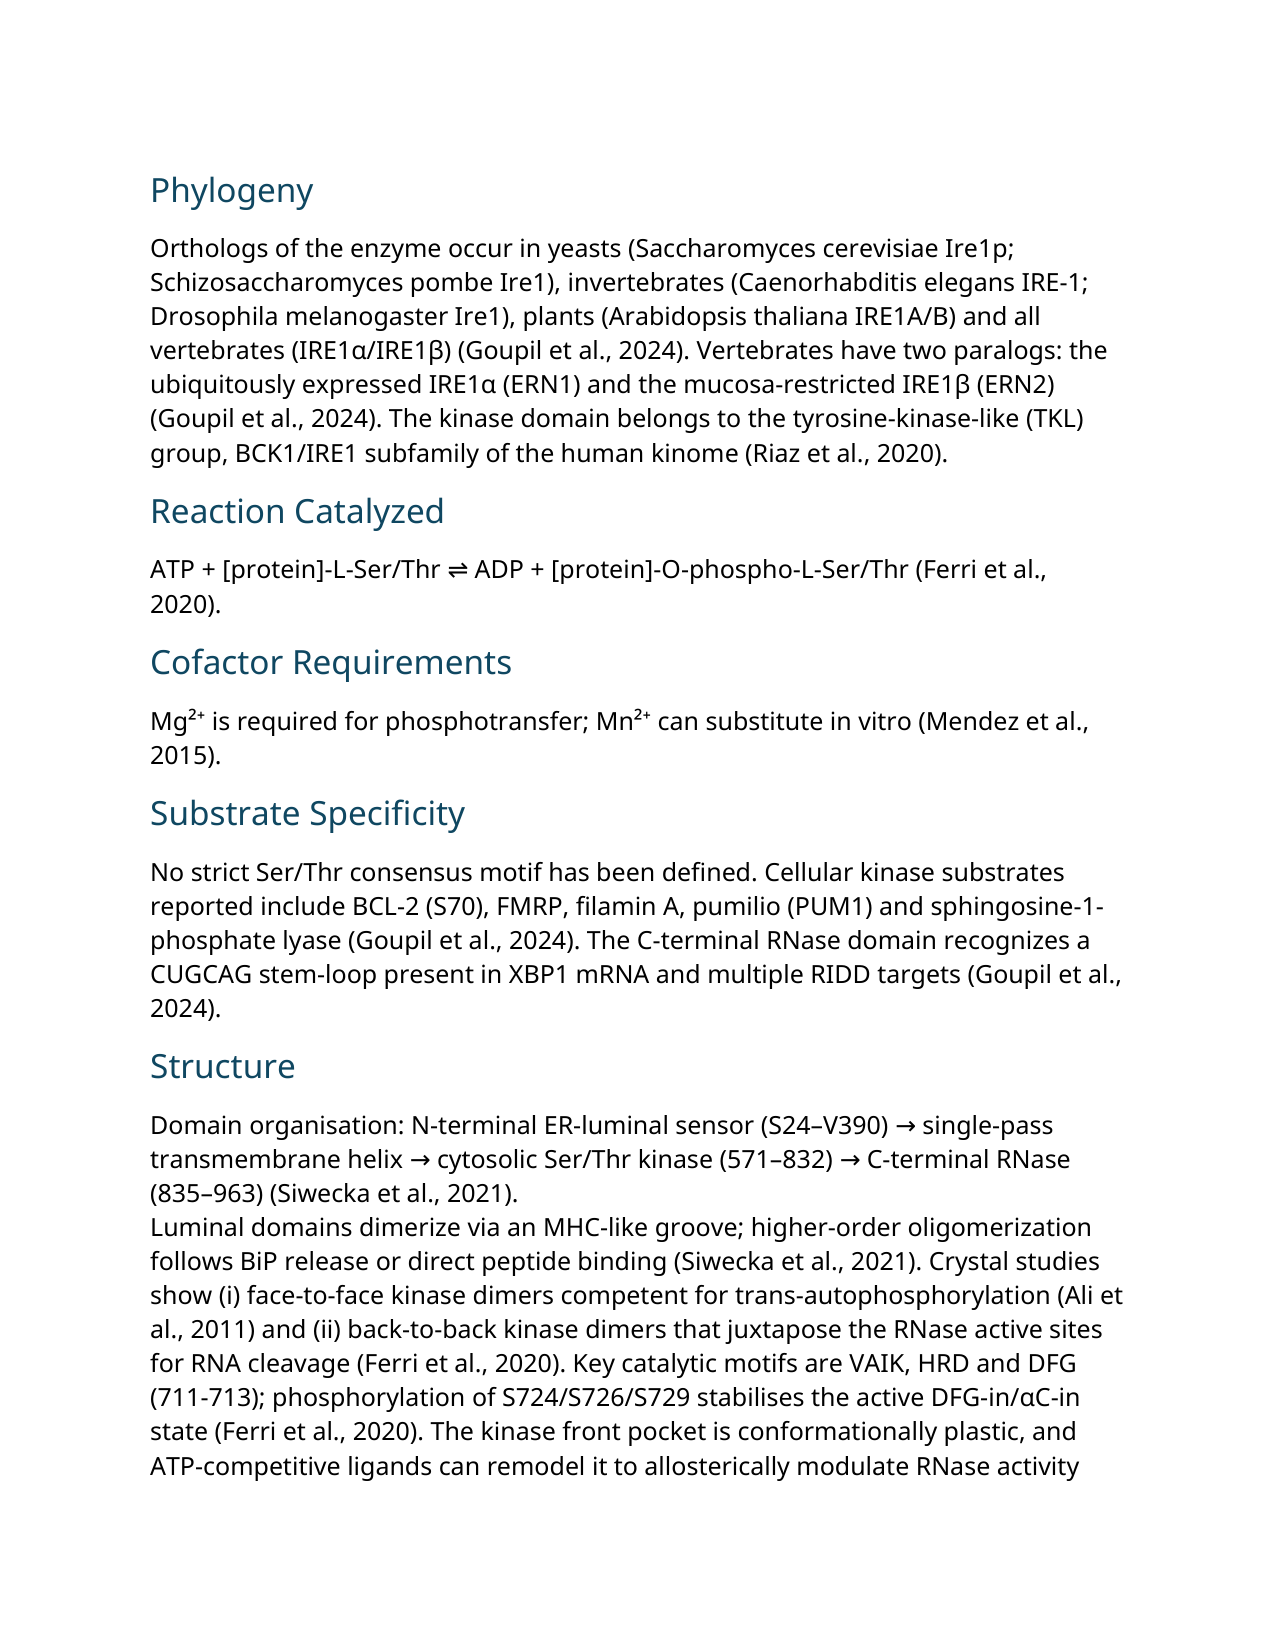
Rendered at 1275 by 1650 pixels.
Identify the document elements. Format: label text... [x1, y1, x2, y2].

subtitle Substrate Specificity [150, 790, 1125, 836]
text Mg²⁺ is required for phosphotransfer; Mn²⁺ can substitute in vitro (Mendez et al., 2015). [150, 703, 1125, 771]
text No strict Ser/Thr consensus motif has been defined. Cellular kinase substrates reported include BCL-2 (S70), FMRP, filamin A, pumilio (PUM1) and sphingosine-1-phosphate lyase (Goupil et al., 2024). The C-terminal RNase domain recognizes a CUGCAG stem-loop present in XBP1 mRNA and multiple RIDD targets (Goupil et al., 2024). [150, 854, 1125, 1024]
subtitle Phylogeny [150, 167, 1125, 212]
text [150, 1107, 1125, 1482]
subtitle Structure [150, 1043, 1125, 1089]
text ATP + [protein]-L-Ser/Thr ⇌ ADP + [protein]-O-phospho-L-Ser/Thr (Ferri et al., 2020). [150, 552, 1125, 620]
subtitle Cofactor Requirements [150, 639, 1125, 684]
text Orthologs of the enzyme occur in yeasts (Saccharomyces cerevisiae Ire1p; Schizosaccharomyces pombe Ire1), invertebrates (Caenorhabditis elegans IRE-1; Drosophila melanogaster Ire1), plants (Arabidopsis thaliana IRE1A/B) and all vertebrates (IRE1α/IRE1β) (Goupil et al., 2024). Vertebrates have two paralogs: the ubiquitously expressed IRE1α (ERN1) and the mucosa-restricted IRE1β (ERN2) (Goupil et al., 2024). The kinase domain belongs to the tyrosine-kinase-like (TKL) group, BCK1/IRE1 subfamily of the human kinome (Riaz et al., 2020). [150, 231, 1125, 469]
subtitle Reaction Catalyzed [150, 488, 1125, 533]
